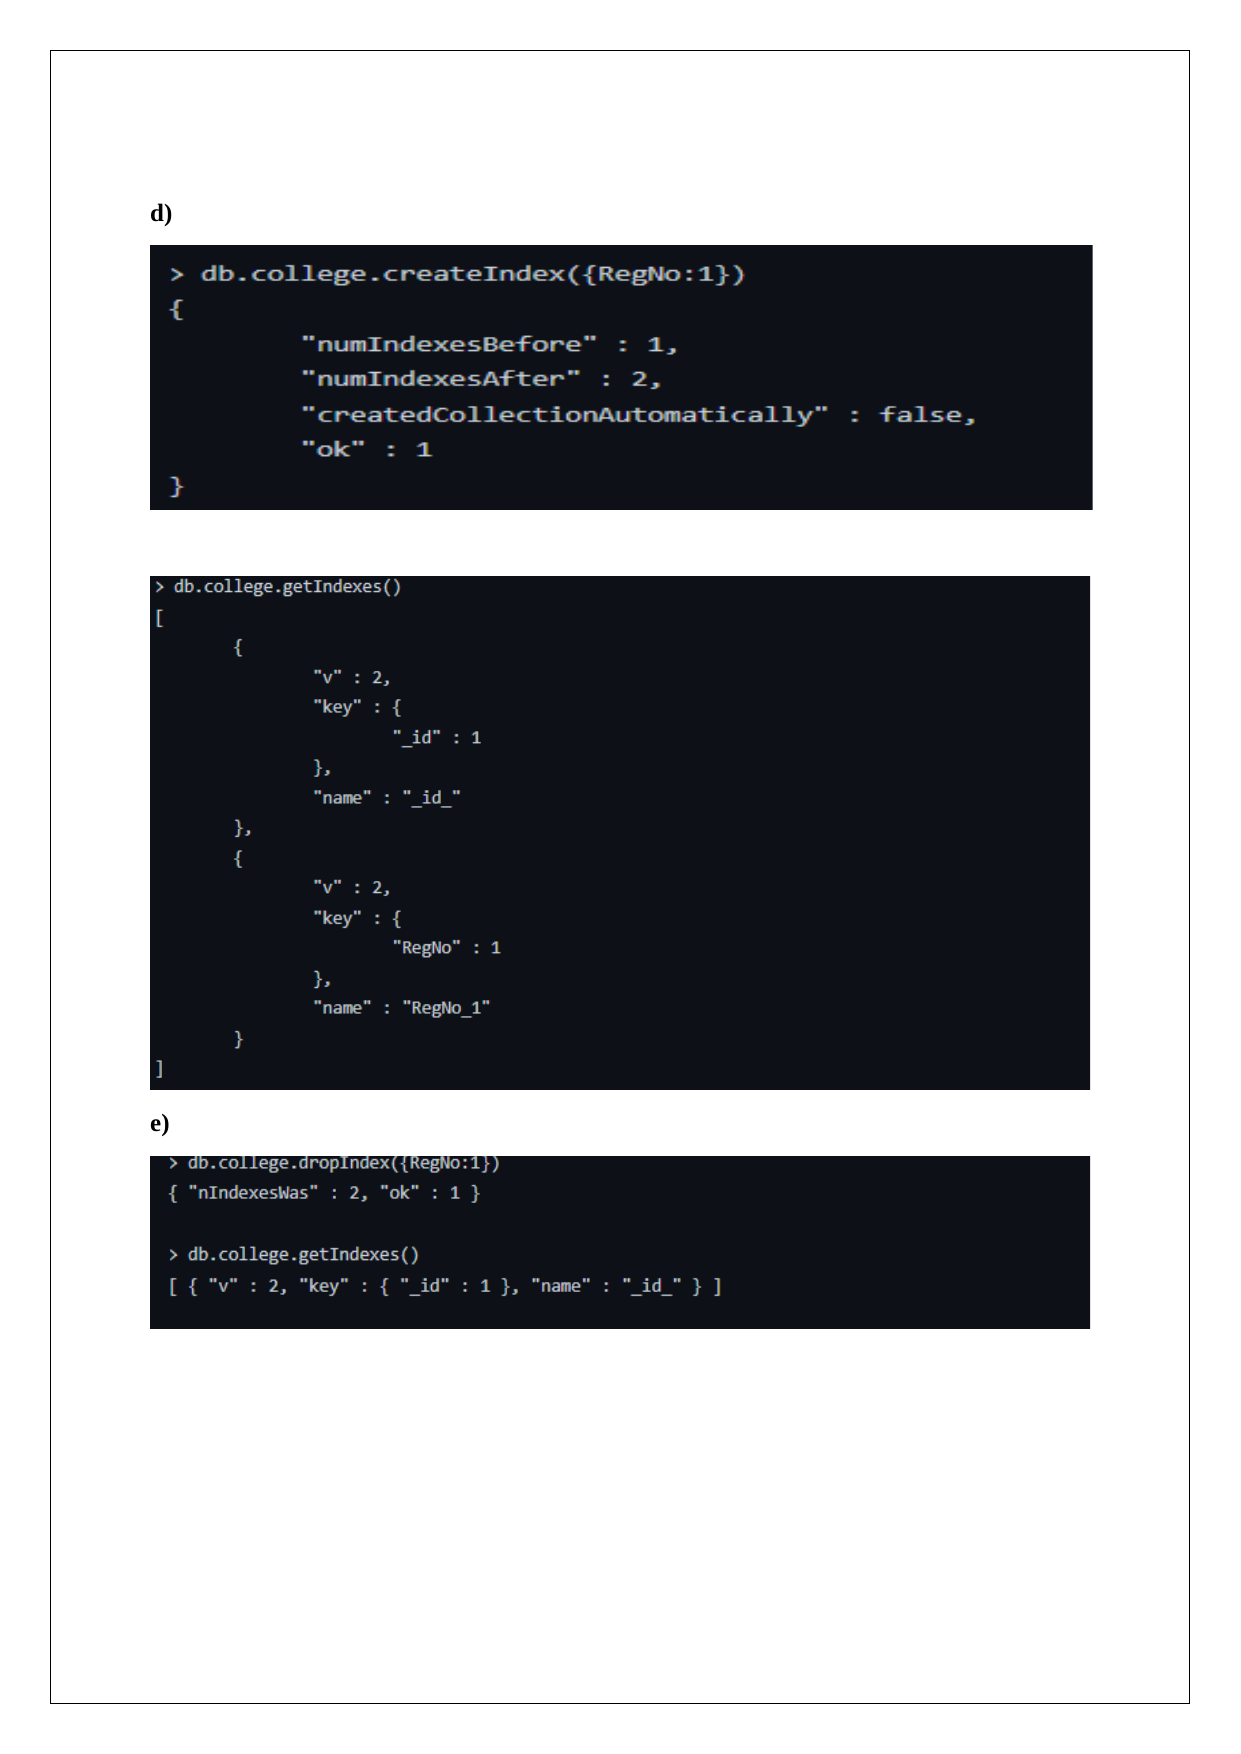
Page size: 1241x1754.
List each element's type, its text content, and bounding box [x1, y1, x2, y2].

text e) [150, 1108, 1090, 1137]
picture [150, 245, 1093, 510]
text d) [150, 198, 1090, 226]
picture [150, 1156, 1091, 1329]
picture [150, 576, 1091, 1090]
